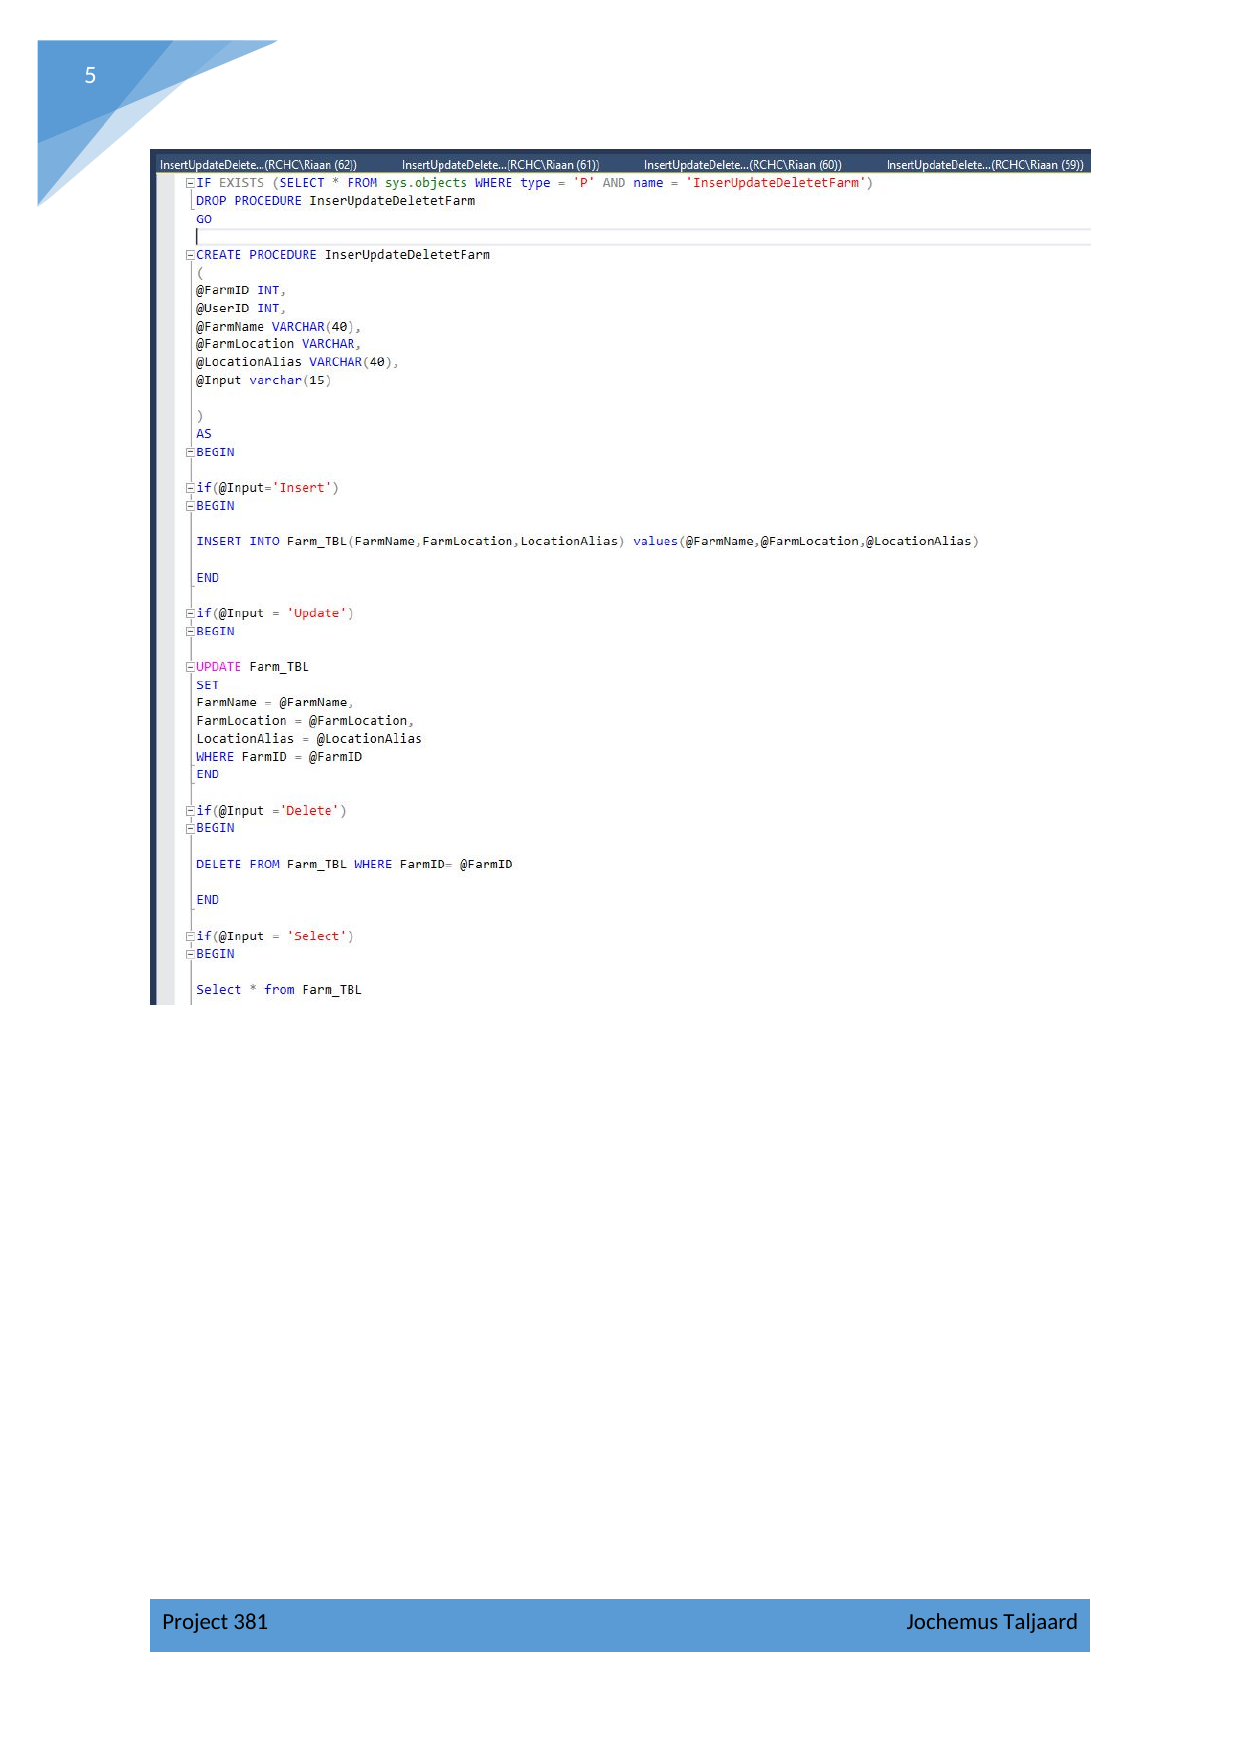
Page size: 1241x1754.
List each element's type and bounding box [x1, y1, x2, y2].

picture [37, 40, 1091, 1005]
